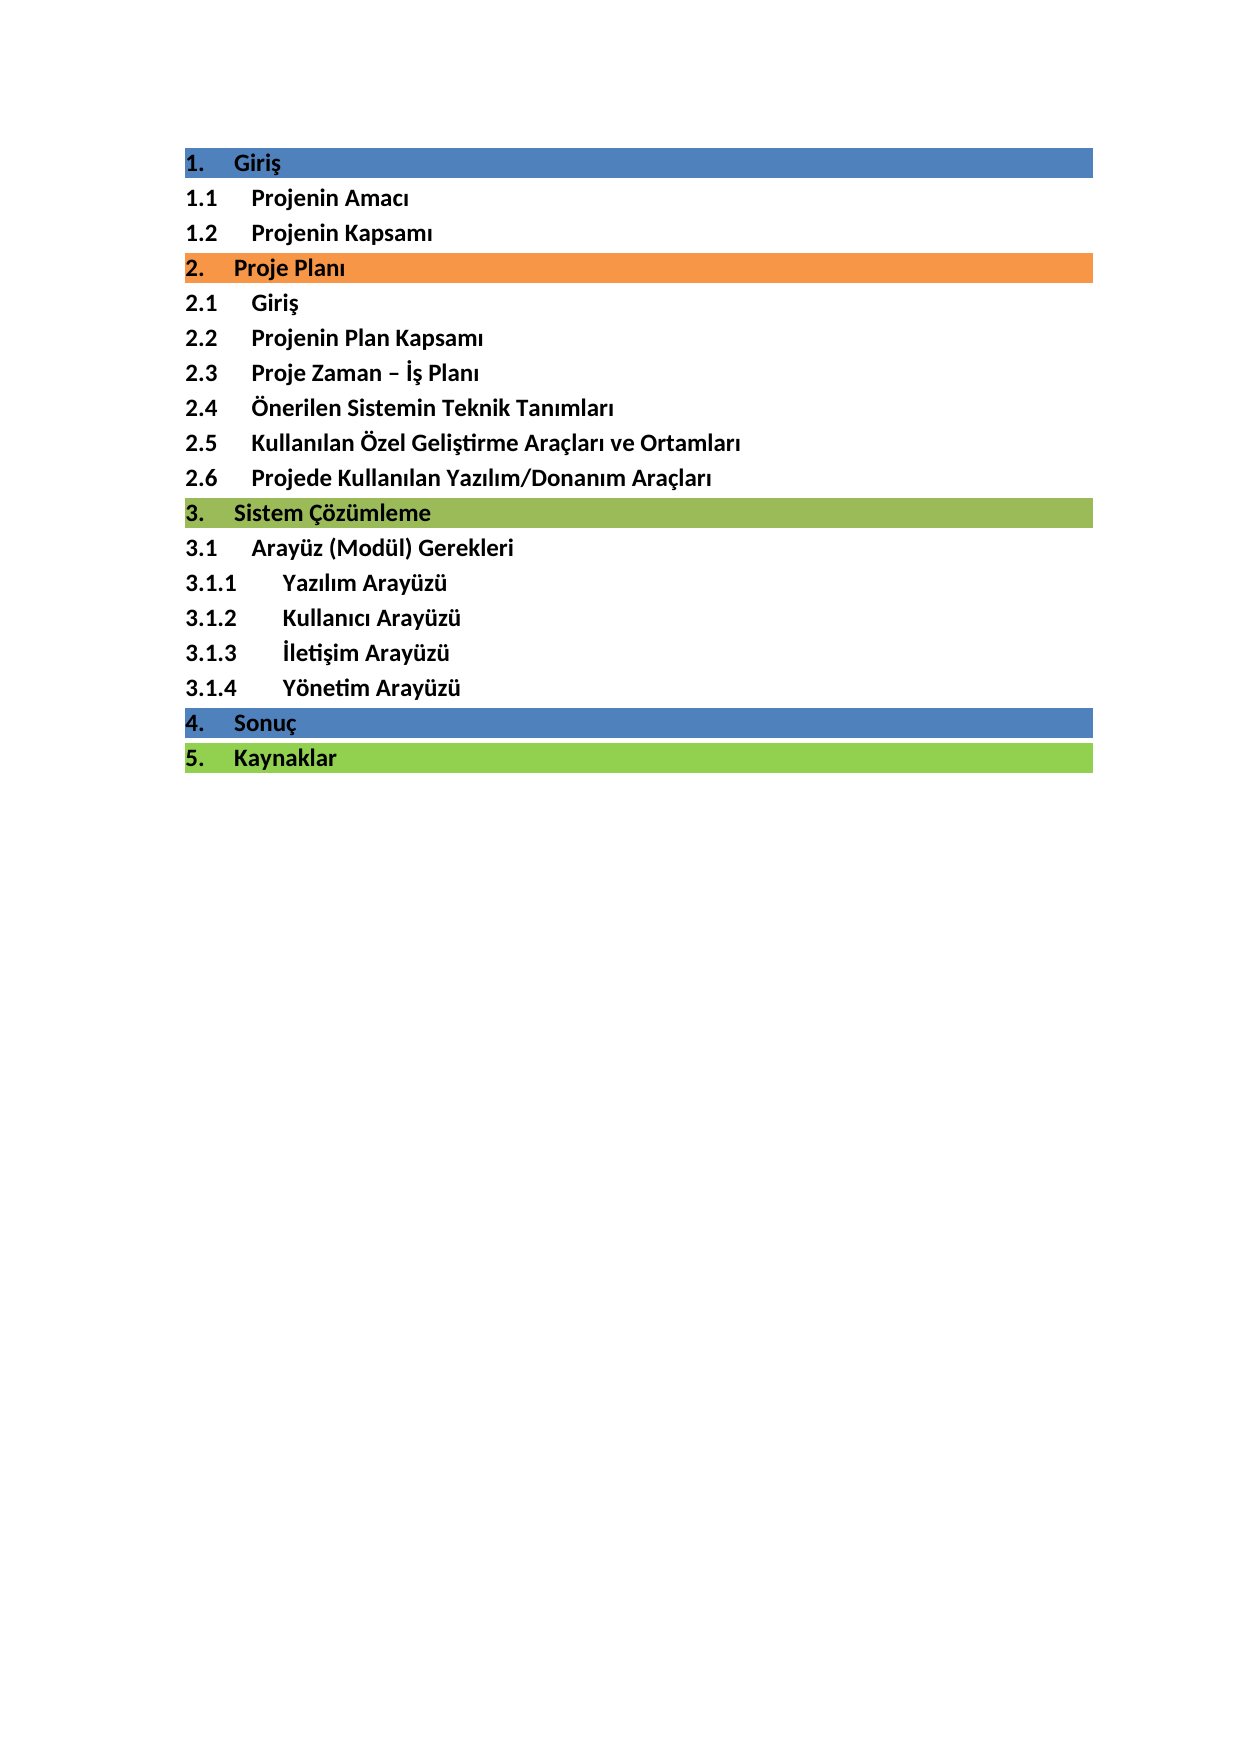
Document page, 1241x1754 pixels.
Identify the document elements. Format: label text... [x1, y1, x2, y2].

list Önerilen Sistemin Teknik Tanımları [185, 393, 1093, 423]
list Arayüz (Modül) Gerekleri [185, 533, 1093, 563]
list Giriş [185, 148, 1093, 178]
list Giriş [185, 288, 1093, 318]
list Projenin Plan Kapsamı [185, 323, 1093, 353]
list Proje Zaman – İş Planı [185, 358, 1093, 388]
list Kullanılan Özel Geliştirme Araçları ve Ortamları [185, 428, 1093, 458]
list Sonuç [185, 708, 1093, 738]
list Yönetim Arayüzü [185, 673, 1093, 703]
list Sistem Çözümleme [185, 498, 1093, 528]
list İletişim Arayüzü [185, 638, 1093, 668]
list Projenin Kapsamı [185, 218, 1093, 248]
list Projede Kullanılan Yazılım/Donanım Araçları [185, 463, 1093, 493]
list Kullanıcı Arayüzü [185, 603, 1093, 633]
list Kaynaklar [185, 743, 1093, 773]
list Projenin Amacı [185, 183, 1093, 213]
list Yazılım Arayüzü [185, 568, 1093, 598]
list Proje Planı [185, 253, 1093, 283]
